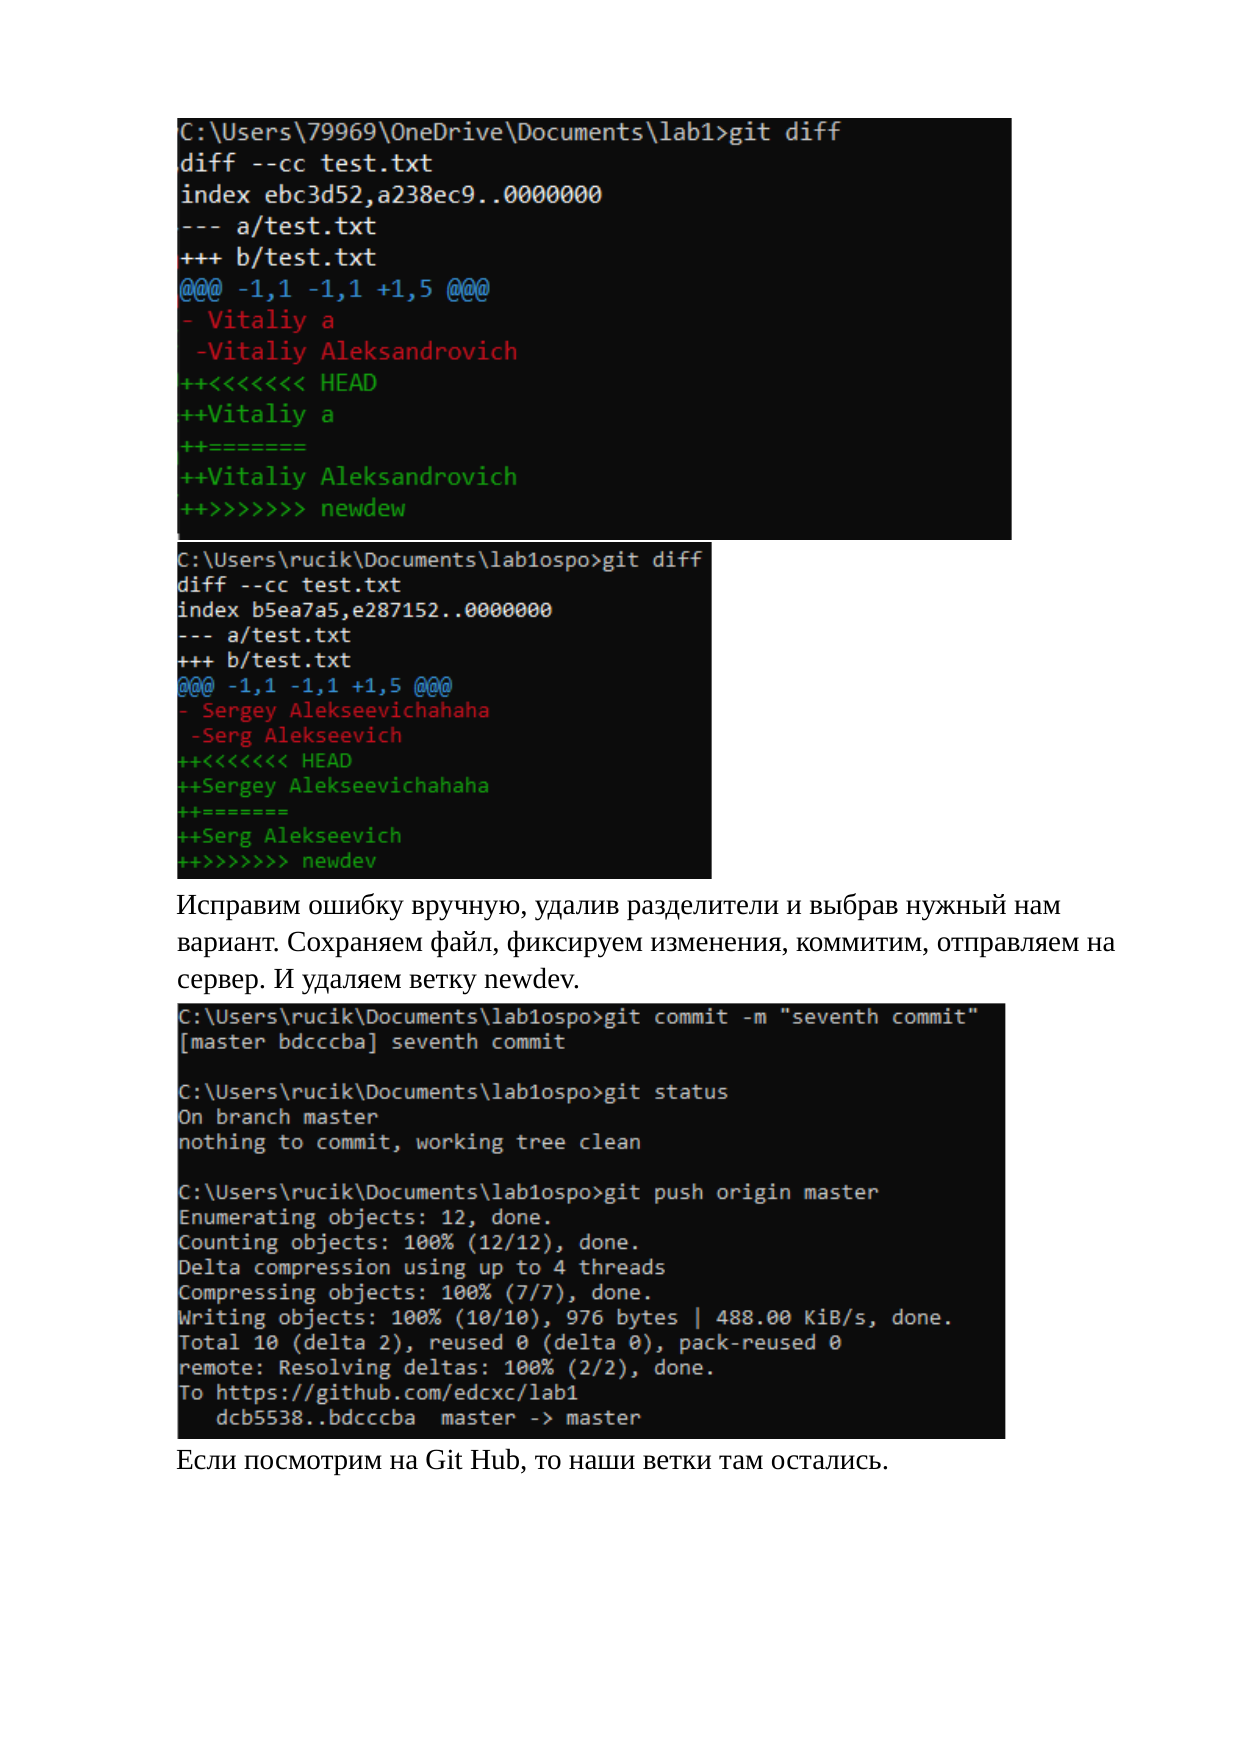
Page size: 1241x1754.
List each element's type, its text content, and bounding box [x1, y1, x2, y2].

picture [177, 542, 712, 879]
picture [177, 1003, 1006, 1439]
text Исправим ошибку вручную, удалив разделители и выбрав нужный нам вариант. Сохраняем файл, фиксируем изменения, коммитим, отправляем на сервер. И удаляем ветку newdev. [176, 887, 1155, 994]
picture [177, 118, 1012, 540]
text Если посмотрим на Git Hub, то наши ветки там остались. [176, 1442, 1155, 1475]
